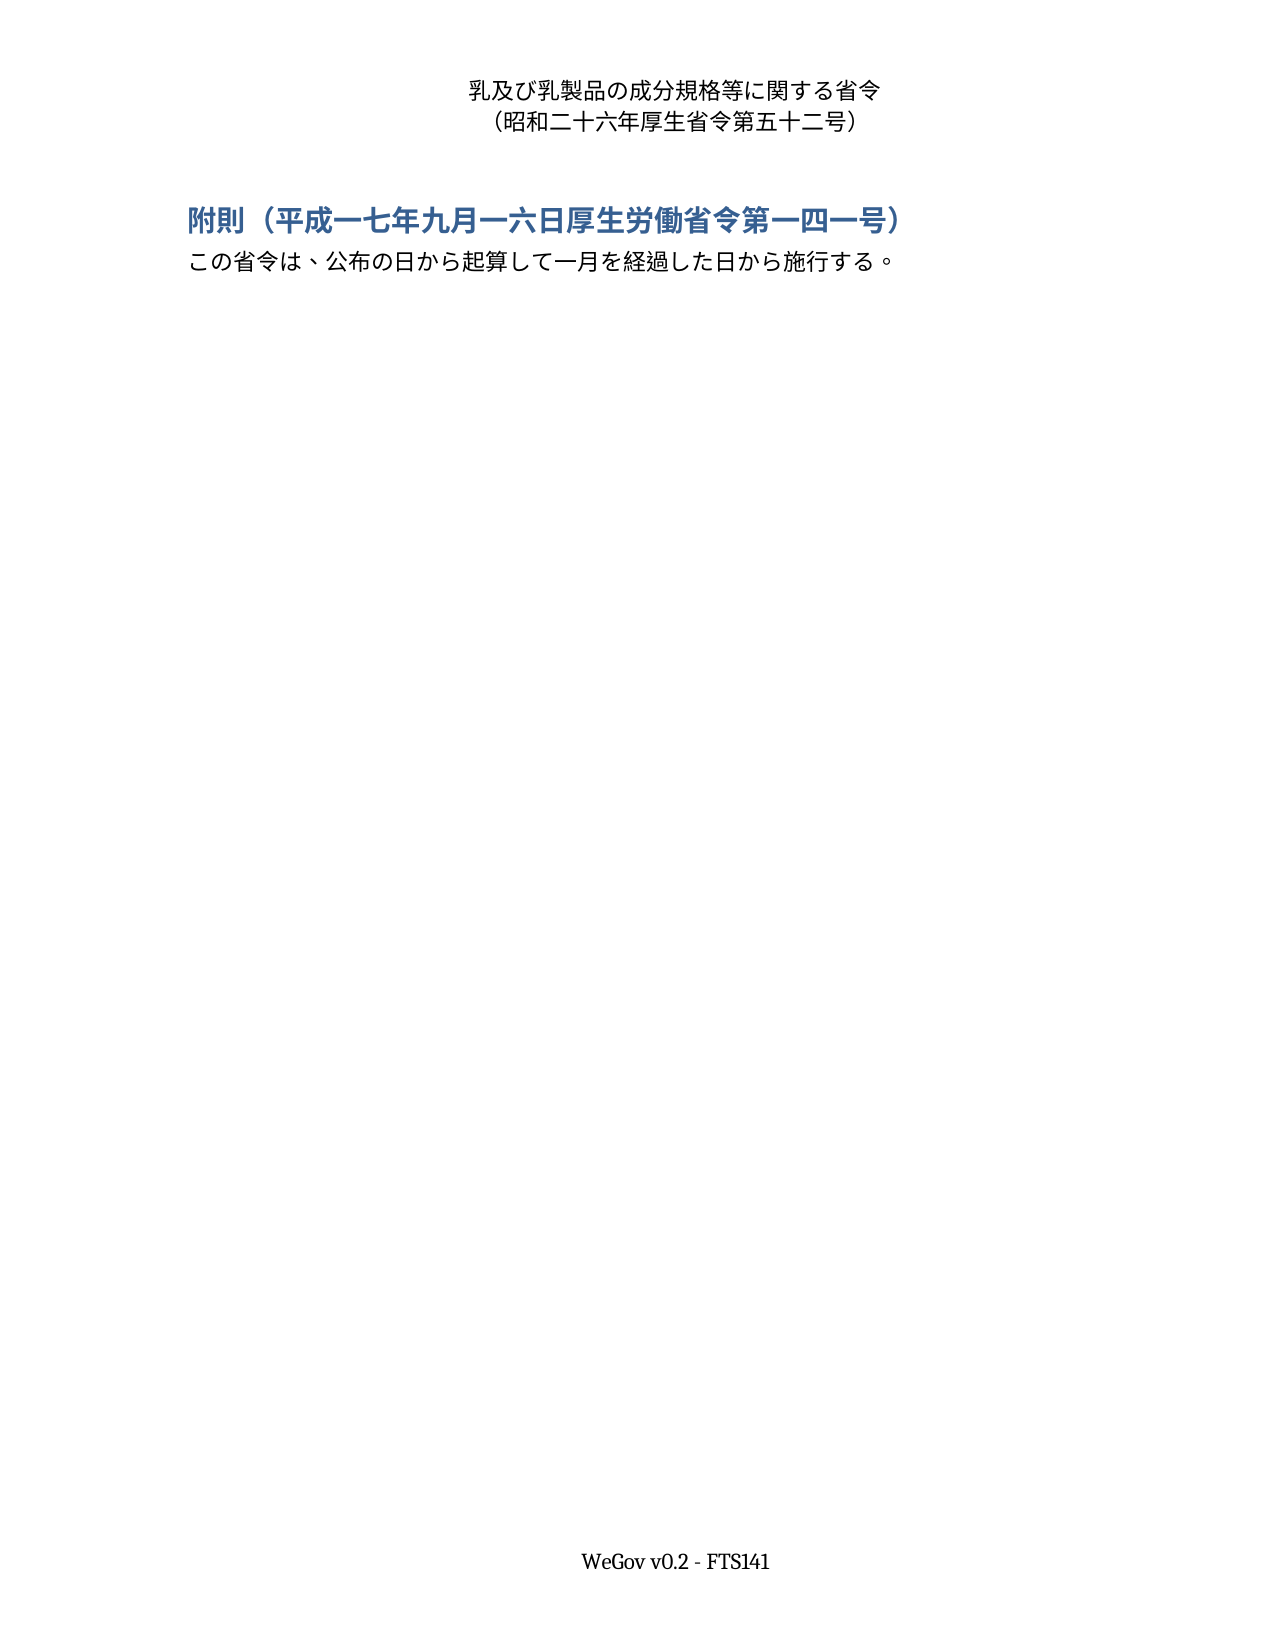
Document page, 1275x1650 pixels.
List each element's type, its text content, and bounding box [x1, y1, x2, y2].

subtitle 附則（平成一七年九月一六日厚生労働省令第一四一号） [187, 200, 1087, 240]
text この省令は、公布の日から起算して一月を経過した日から施行する。 [187, 246, 1087, 277]
